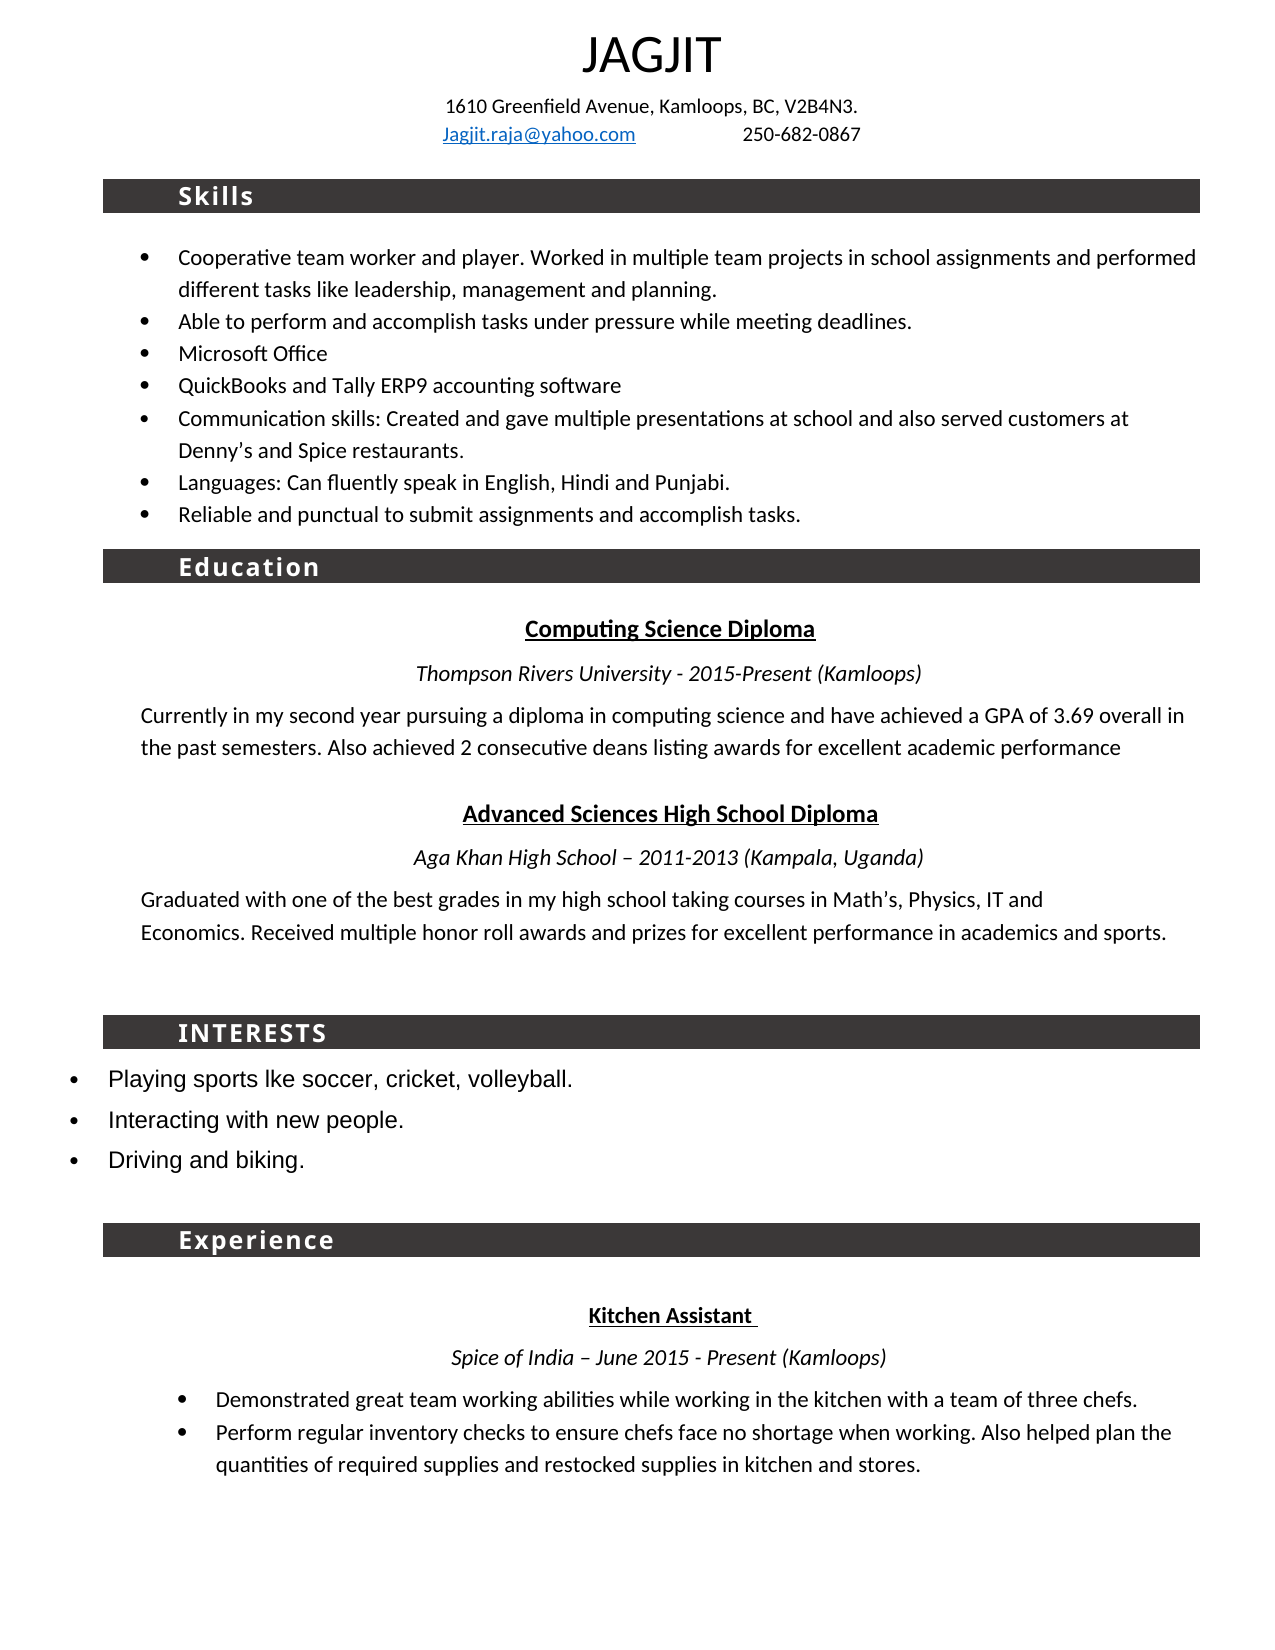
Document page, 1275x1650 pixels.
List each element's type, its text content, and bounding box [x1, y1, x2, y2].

list Demonstrated great team working abilities while working in the kitchen with a team of three chefs. [178, 1386, 1200, 1413]
text Kitchen Assistant [141, 1302, 1200, 1329]
list Able to perform and accomplish tasks under pressure while meeting deadlines. [141, 307, 1200, 335]
list Cooperative team worker and player. Worked in multiple team projects in school assignments and performed different tasks like leadership, management and planning. [141, 243, 1200, 303]
text Graduated with one of the best grades in my high school taking courses in Math’s, Physics, IT and [141, 885, 1200, 913]
text Aga Khan High School – 2011-2013 (Kampala, Uganda) [141, 843, 1200, 871]
text Economics. Received multiple honor roll awards and prizes for excellent performance in academics and sports. [141, 918, 1200, 946]
text Skills [103, 179, 1200, 213]
list Communication skills: Created and gave multiple presentations at school and also served customers at Denny’s and Spice restaurants. [141, 404, 1200, 464]
text Education [103, 549, 1200, 583]
text Spice of India – June 2015 - Present (Kamloops) [141, 1343, 1200, 1372]
list Perform regular inventory checks to ensure chefs face no shortage when working. Also helped plan the quantities of required supplies and restocked supplies in kitchen and stores. [178, 1418, 1200, 1478]
text Jagjit.raja@yahoo.com 250-682-0867 [103, 121, 1200, 147]
list Languages: Can fluently speak in English, Hindi and Punjabi. [141, 468, 1200, 496]
text Currently in my second year pursuing a diploma in computing science and have achieved a GPA of 3.69 overall in the past semesters. Also achieved 2 consecutive deans listing awards for excellent academic performance [141, 701, 1200, 761]
text Computing Science Diploma [141, 613, 1200, 644]
text Advanced Sciences High School Diploma [141, 798, 1200, 828]
list Microsoft Office [141, 339, 1200, 367]
text Experience [103, 1223, 1200, 1257]
list Driving and biking. [70, 1133, 1195, 1174]
text Thompson Rivers University - 2015-Present (Kamloops) [141, 659, 1200, 687]
list Interacting with new people. [70, 1093, 1195, 1133]
text INTERESTS [103, 1015, 1200, 1049]
list Playing sports lke soccer, cricket, volleyball. [70, 1052, 1195, 1093]
list QuickBooks and Tally ERP9 accounting software [141, 372, 1200, 400]
text 1610 Greenfield Avenue, Kamloops, BC, V2B4N3. [103, 94, 1200, 119]
list Reliable and punctual to submit assignments and accomplish tasks. [141, 500, 1200, 528]
